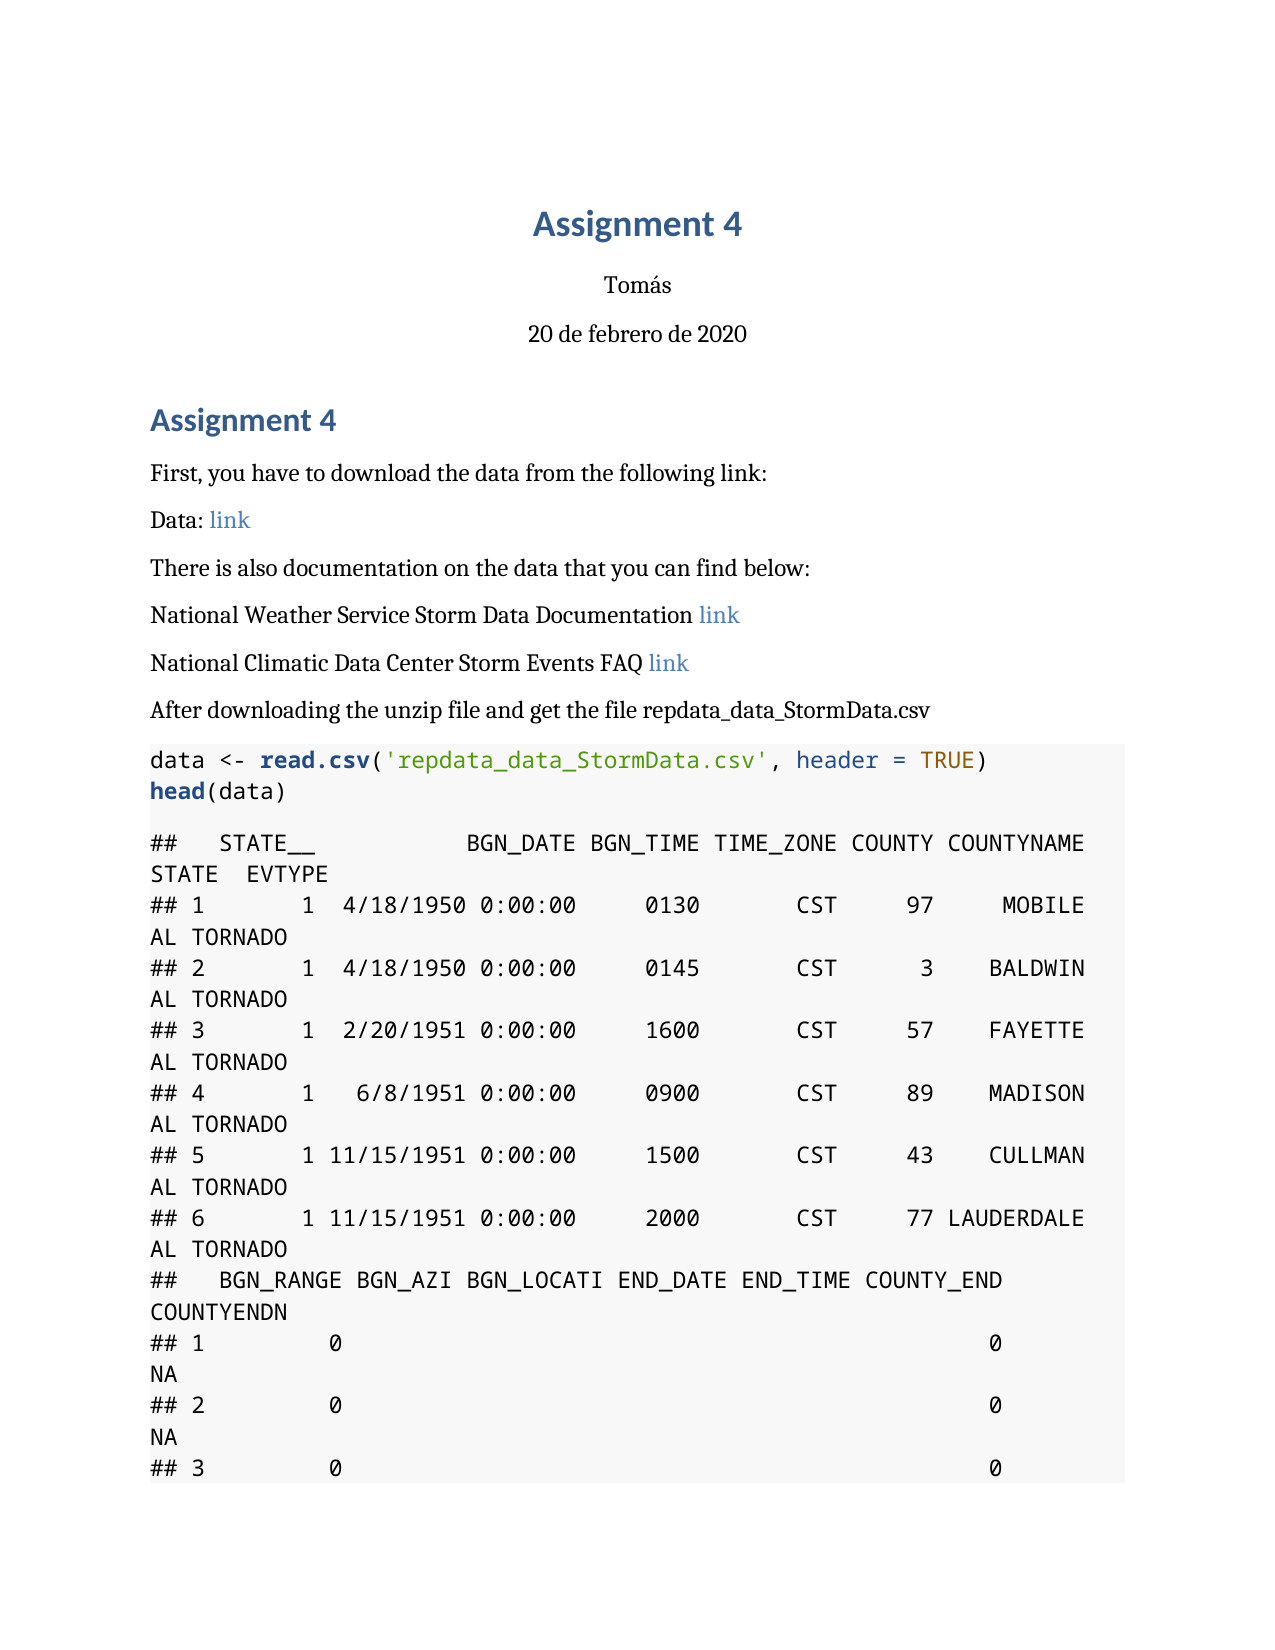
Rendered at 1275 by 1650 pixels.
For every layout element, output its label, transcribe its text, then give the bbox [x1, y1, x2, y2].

text Tomás [150, 271, 1125, 299]
text National Weather Service Storm Data Documentation link [150, 601, 1125, 630]
text data <- read.csv('repdata_data_StormData.csv', header = TRUE) head(data) [287, 744, 1125, 806]
text Data: link [150, 506, 1125, 535]
title Assignment 4 [150, 200, 1125, 246]
text There is also documentation on the data that you can find below: [150, 554, 1125, 582]
text After downloading the unzip file and get the file repdata_data_StormData.csv [150, 696, 1125, 725]
subtitle Assignment 4 [150, 399, 1125, 440]
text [150, 827, 1125, 1483]
text First, you have to download the data from the following link: [150, 459, 1125, 487]
text National Climatic Data Center Storm Events FAQ link [150, 649, 1125, 677]
text 20 de febrero de 2020 [150, 320, 1125, 349]
